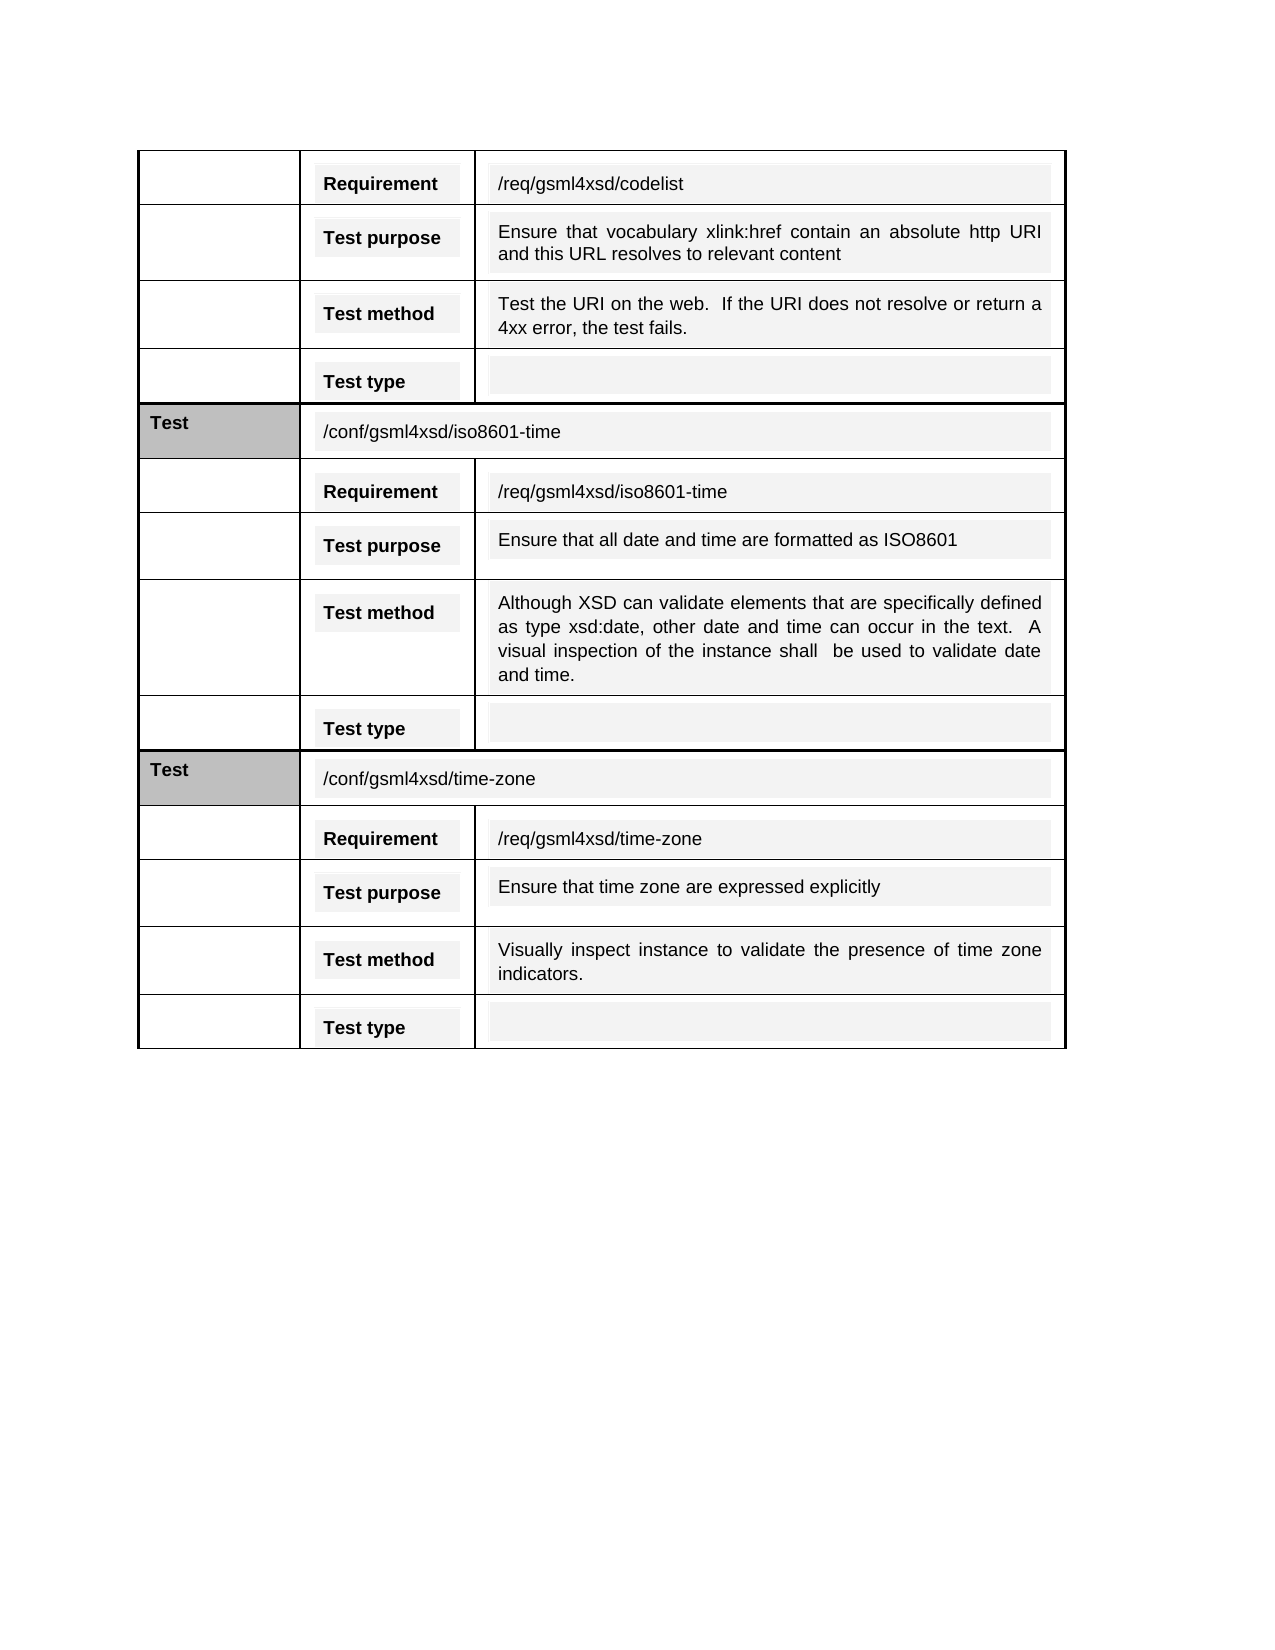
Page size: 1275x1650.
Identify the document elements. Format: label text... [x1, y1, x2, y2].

table_cell Test purpose [301, 513, 474, 579]
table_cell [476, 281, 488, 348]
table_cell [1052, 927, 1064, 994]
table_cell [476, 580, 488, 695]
table_cell Test method [301, 281, 474, 348]
table_cell Test [140, 752, 299, 805]
table_cell Ensure that time zone are expressed explicitly [476, 860, 1064, 926]
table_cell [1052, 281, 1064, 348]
table_cell Test type [301, 995, 474, 1048]
table_cell /req/gsml4xsd/iso8601-time [476, 459, 1064, 512]
table_cell Test method [301, 927, 474, 994]
table_cell Test type [301, 696, 474, 749]
table_cell [476, 995, 1064, 1048]
table_cell /req/gsml4xsd/time-zone [476, 806, 1064, 859]
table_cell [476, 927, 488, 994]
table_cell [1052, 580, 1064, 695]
table_cell /conf/gsml4xsd/time-zone [301, 752, 1064, 805]
table_cell Requirement [301, 151, 474, 204]
table_cell Requirement [301, 806, 474, 859]
table_cell Ensure that vocabulary xlink:href contain an absolute http URI and this URL resolves to relevant content [476, 205, 1064, 280]
table_cell [476, 696, 1064, 749]
table_cell Requirement [301, 459, 474, 512]
table_cell Test [140, 405, 299, 458]
table_cell /req/gsml4xsd/codelist [476, 151, 1064, 204]
table_cell Test purpose [301, 205, 474, 280]
table_cell /conf/gsml4xsd/iso8601-time [301, 405, 1064, 458]
table_cell Ensure that all date and time are formatted as ISO8601 [476, 513, 1064, 579]
table_cell [476, 349, 1064, 402]
table_cell Test purpose [301, 860, 474, 926]
table_cell Test method [301, 580, 474, 695]
table_cell Test type [301, 349, 474, 402]
